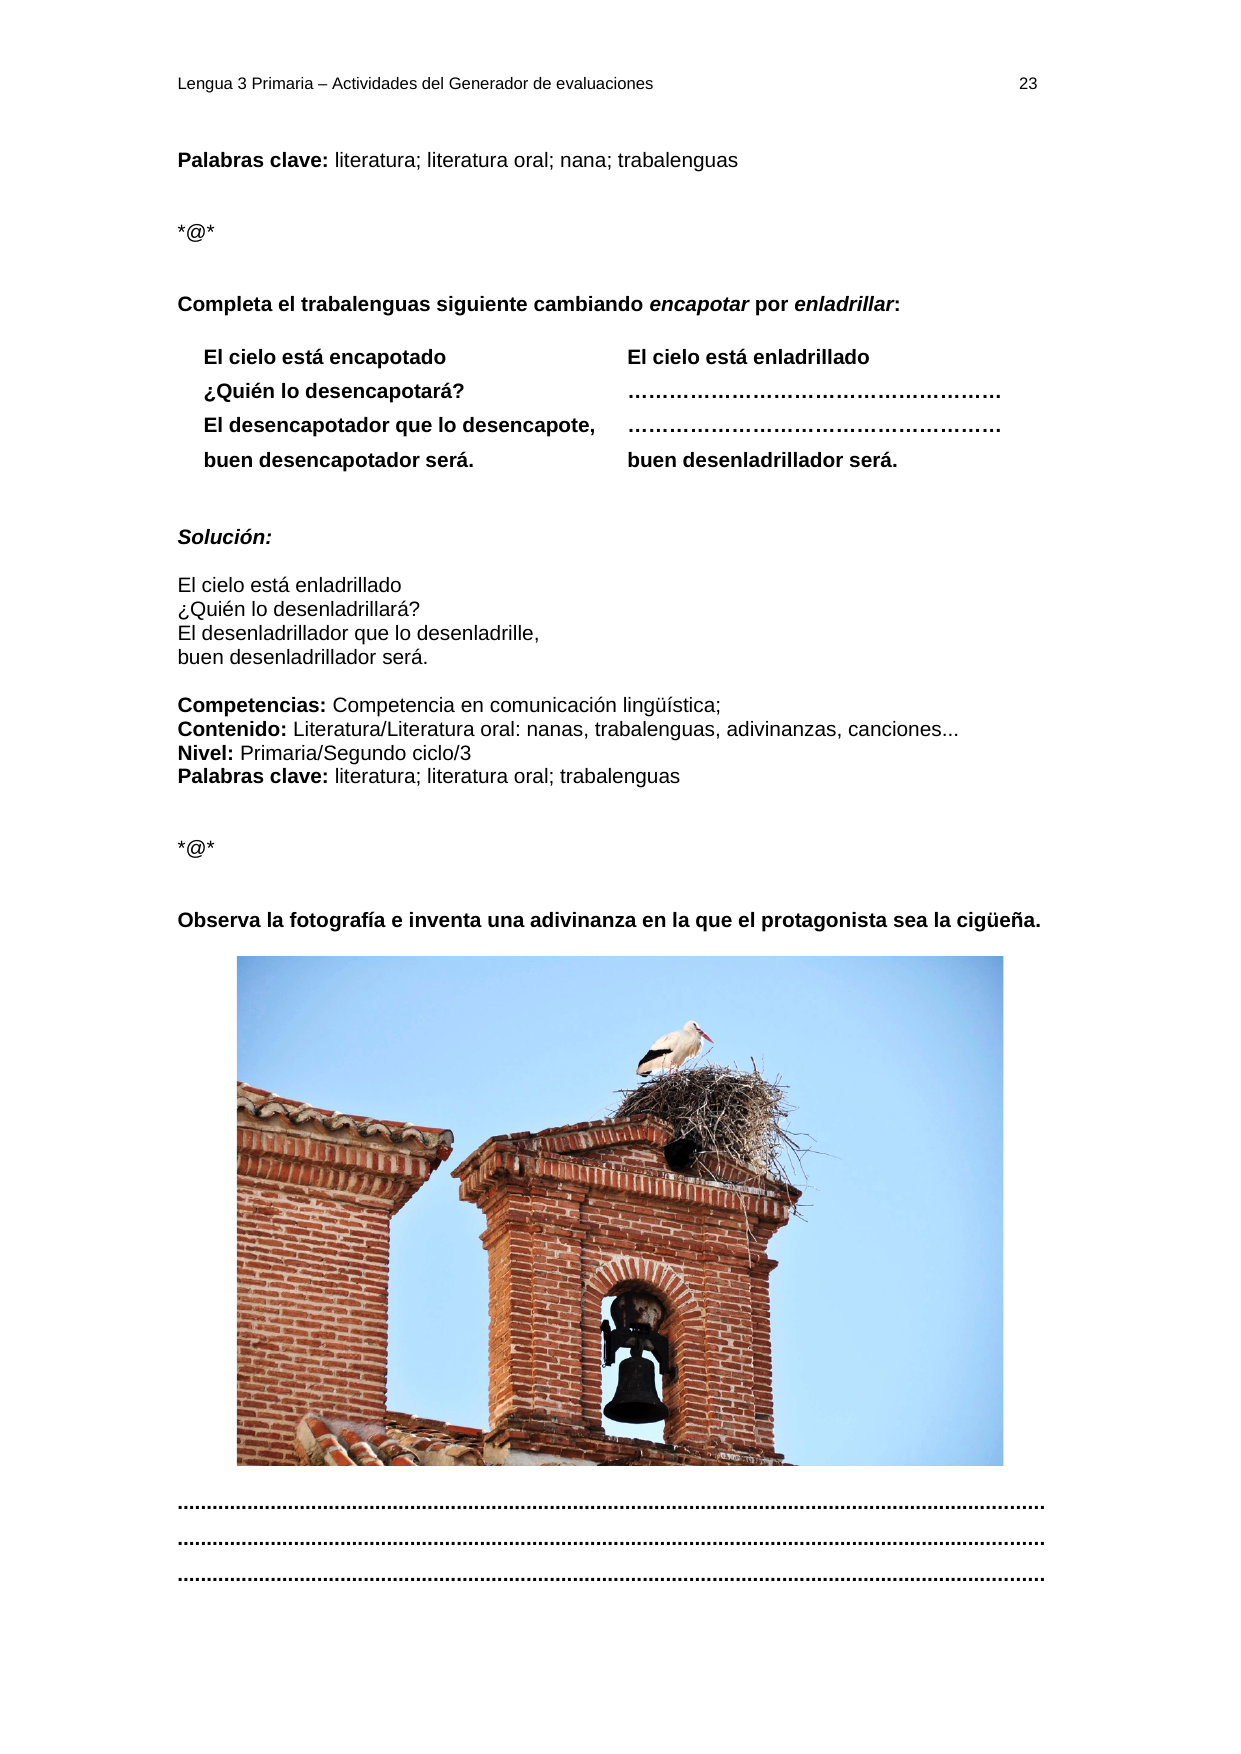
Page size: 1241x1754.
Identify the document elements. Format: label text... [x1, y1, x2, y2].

table_header El cielo está encapotado [192, 339, 616, 374]
text *@* [177, 219, 1063, 243]
table_cell buen desencapotador será. [192, 443, 616, 477]
table_header El cielo está enladrillado [616, 339, 1034, 374]
text Palabras clave: literatura; literatura oral; nana; trabalenguas [177, 148, 1063, 172]
table_cell buen desenladrillador será. [616, 443, 1034, 477]
picture [236, 956, 1004, 1466]
text Competencias: Competencia en comunicación lingüística; [177, 692, 1063, 716]
text El cielo está enladrillado [177, 573, 1063, 597]
table_cell ……………………………………………… [616, 408, 1034, 442]
text Observa la fotografía e inventa una adivinanza en la que el protagonista sea la cigüeña. [177, 908, 1063, 932]
text Solución: [177, 525, 1063, 549]
text ¿Quién lo desenladrillará? [177, 597, 1063, 621]
text El desenladrillador que lo desenladrille, [177, 621, 1063, 644]
table_cell ……………………………………………… [616, 374, 1034, 408]
text Nivel: Primaria/Segundo ciclo/3 [177, 740, 1063, 764]
text Completa el trabalenguas siguiente cambiando encapotar por enladrillar: [177, 291, 1063, 315]
text buen desenladrillador será. [177, 644, 1063, 668]
text Contenido: Literatura/Literatura oral: nanas, trabalenguas, adivinanzas, canciones... [177, 716, 1063, 740]
text *@* [177, 836, 1063, 860]
table_cell ¿Quién lo desencapotará? [192, 374, 616, 408]
table_cell El desencapotador que lo desencapote, [192, 408, 616, 442]
text Palabras clave: literatura; literatura oral; trabalenguas [177, 764, 1063, 788]
